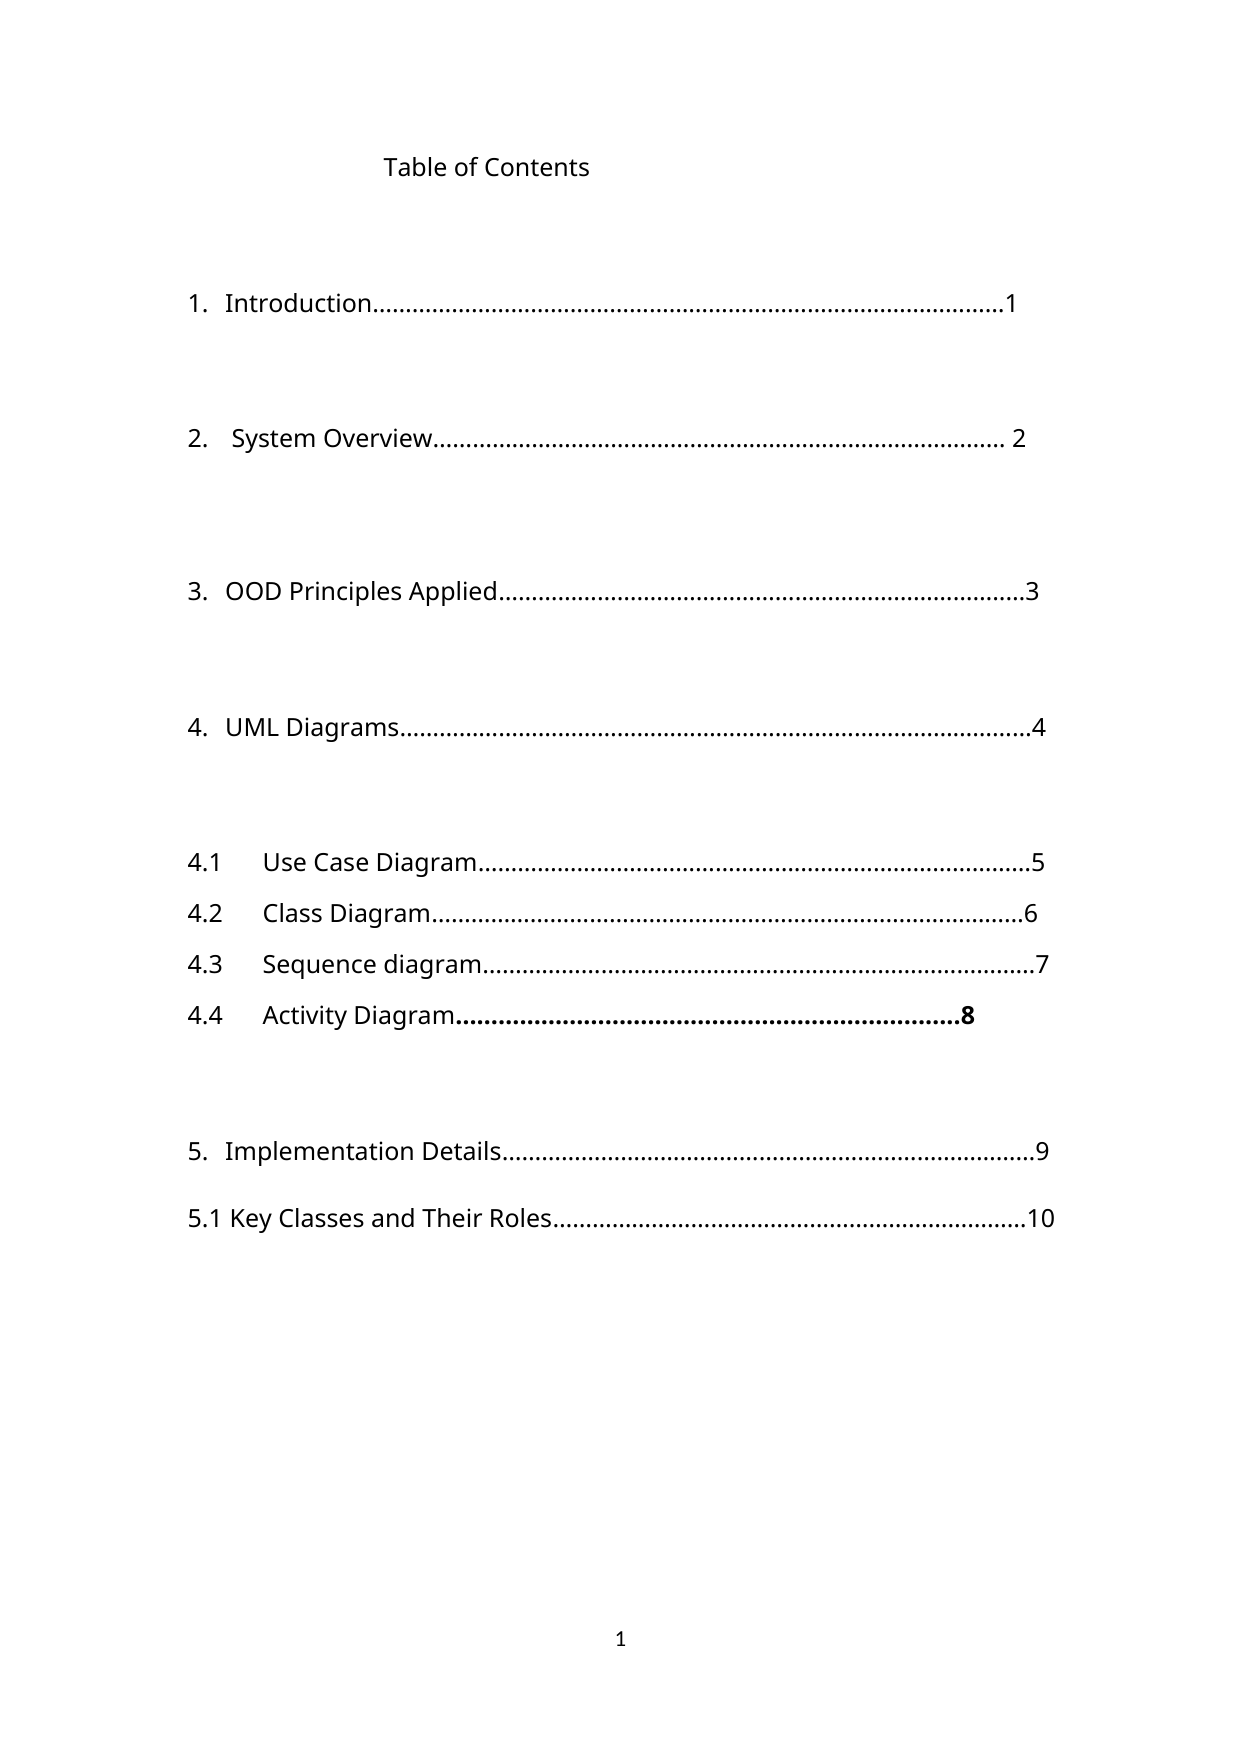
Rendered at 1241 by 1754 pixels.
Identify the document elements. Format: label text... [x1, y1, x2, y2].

text 5.1 Key Classes and Their Roles………………………………………………………………10 [187, 1201, 1090, 1235]
list Activity Diagram……………………………………………………………..8 [187, 998, 1090, 1032]
list Introduction……………………………………………………………………………………1 [187, 285, 1090, 319]
list System Overview…………………………………………………………………………… 2 [187, 421, 1090, 455]
list Use Case Diagram…………………………………………………………………………5 [187, 845, 1090, 879]
list OOD Principles Applied…………………………………………………………………..…3 [187, 574, 1090, 608]
list Sequence diagram…………………………………………………………………………7 [187, 947, 1090, 981]
list Class Diagram………………………………………………………………………………6 [187, 896, 1090, 930]
list Implementation Details………………………………………………………………………9 [187, 1133, 1090, 1167]
text Table of Contents [150, 150, 1090, 184]
list UML Diagrams……………………………………………………………………………………4 [187, 709, 1090, 743]
